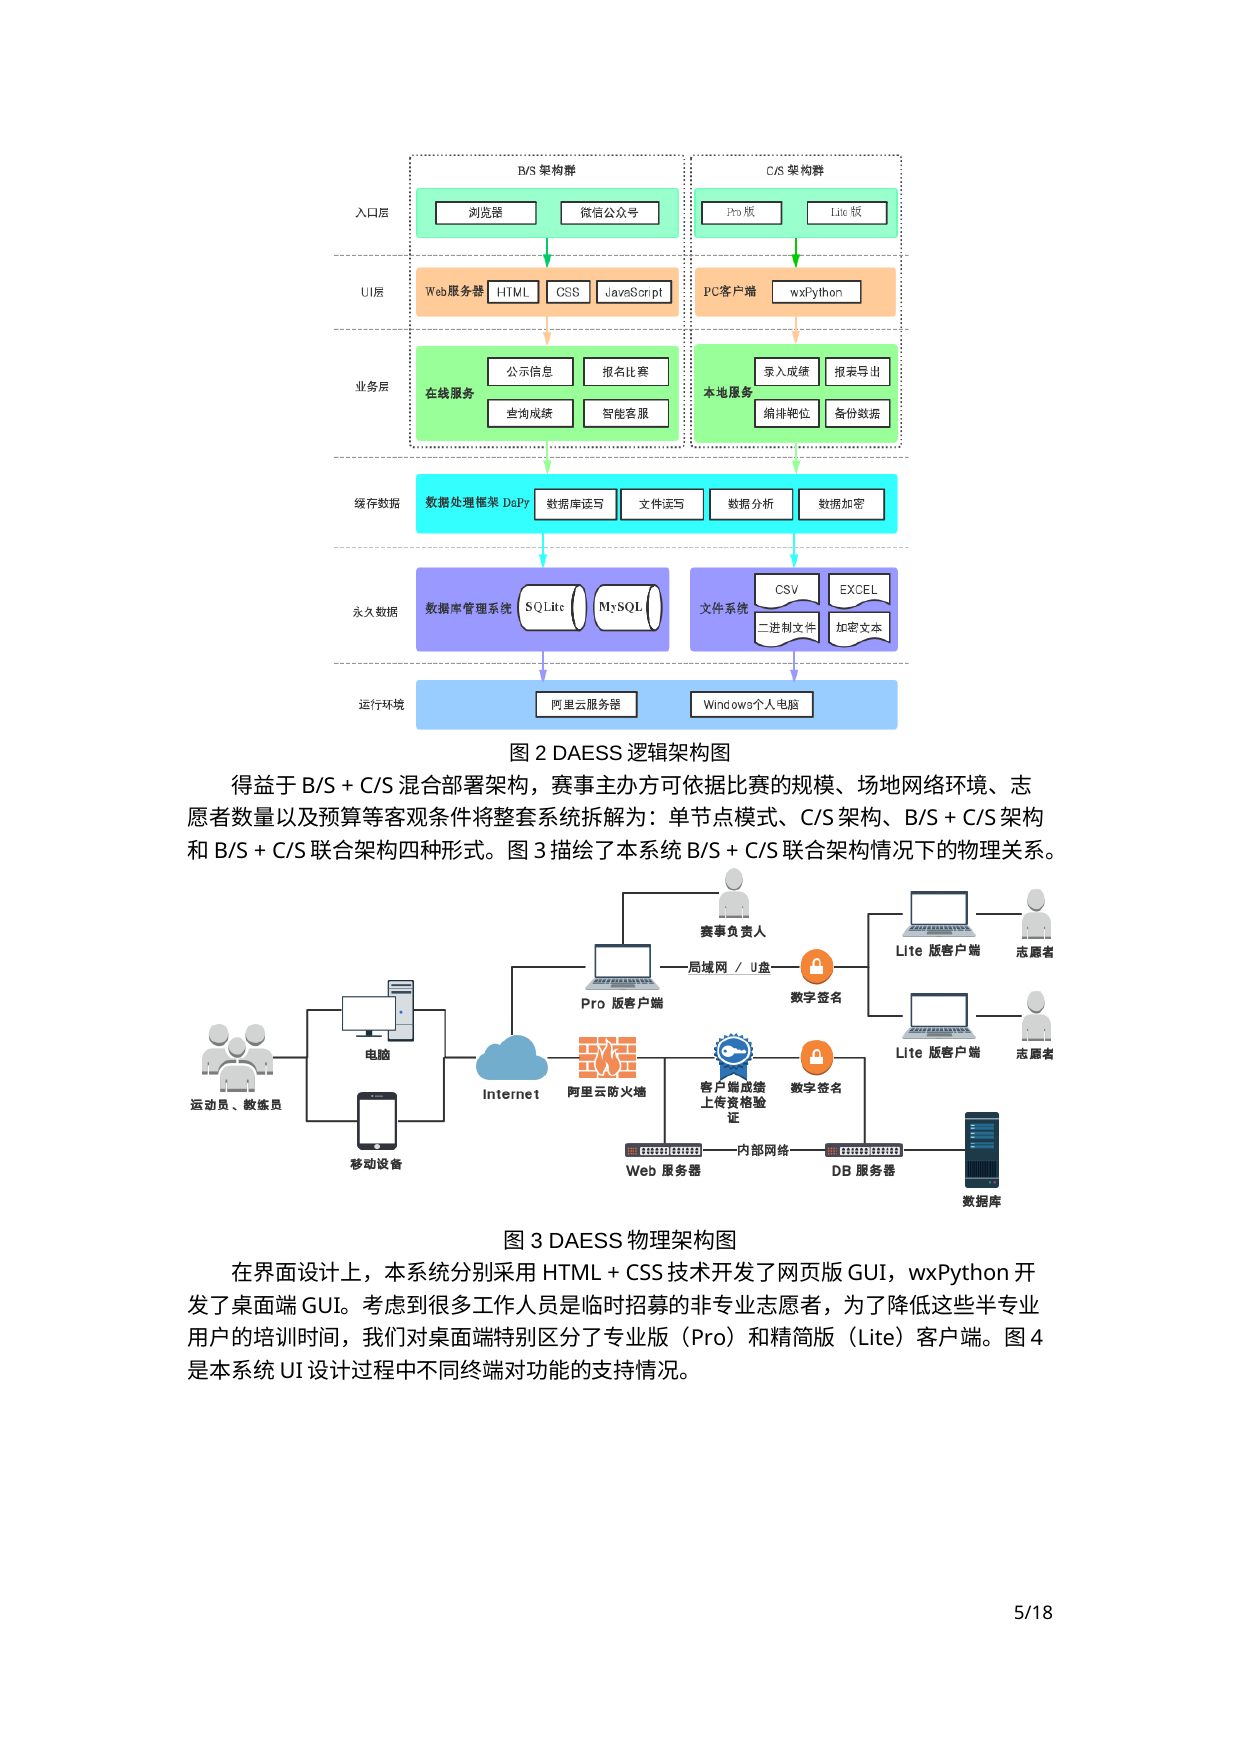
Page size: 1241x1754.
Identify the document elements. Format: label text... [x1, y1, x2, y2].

text 图 3 DAESS物理架构图 [187, 1222, 1053, 1255]
text 图 2 DAESS逻辑架构图 [187, 735, 1053, 767]
text 在界面设计上，本系统分别采用HTML + CSS技术开发了网页版GUI，wxPython开发了桌面端GUI。考虑到很多工作人员是临时招募的非专业志愿者，为了降低这些半专业用户的培训时间，我们对桌面端特别区分了专业版（Pro）和精简版（Lite）客户端。图4是本系统UI设计过程中不同终端对功能的支持情况。 [187, 1255, 1053, 1385]
text 得益于B/S + C/S混合部署架构，赛事主办方可依据比赛的规模、场地网络环境、志愿者数量以及预算等客观条件将整套系统拆解为：单节点模式、C/S架构、B/S + C/S架构和B/S + C/S联合架构四种形式。图3描绘了本系统B/S + C/S联合架构情况下的物理关系。 [187, 767, 1053, 865]
picture [187, 865, 1053, 1210]
picture [330, 150, 911, 732]
